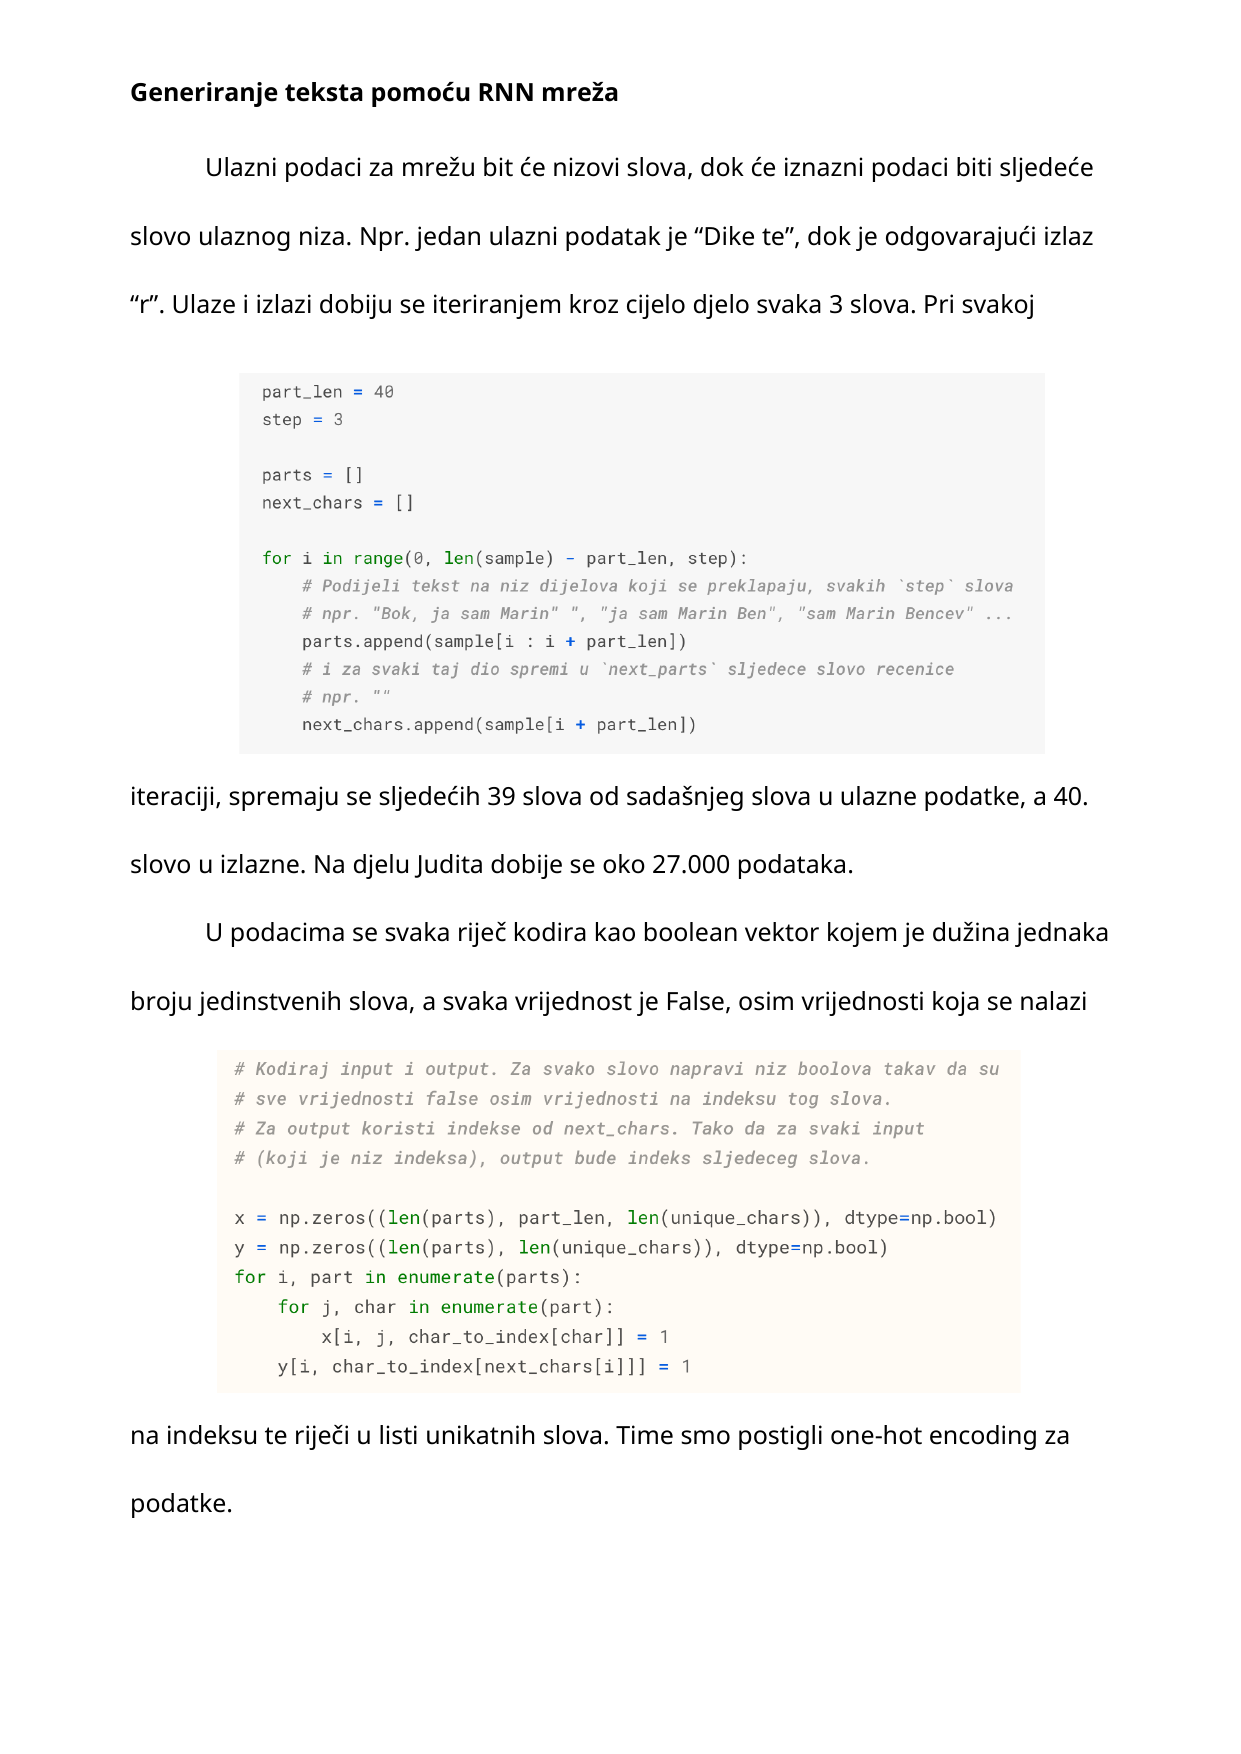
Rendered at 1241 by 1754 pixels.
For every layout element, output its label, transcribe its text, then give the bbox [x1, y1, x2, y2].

picture [239, 373, 1045, 754]
picture [217, 1050, 1021, 1393]
